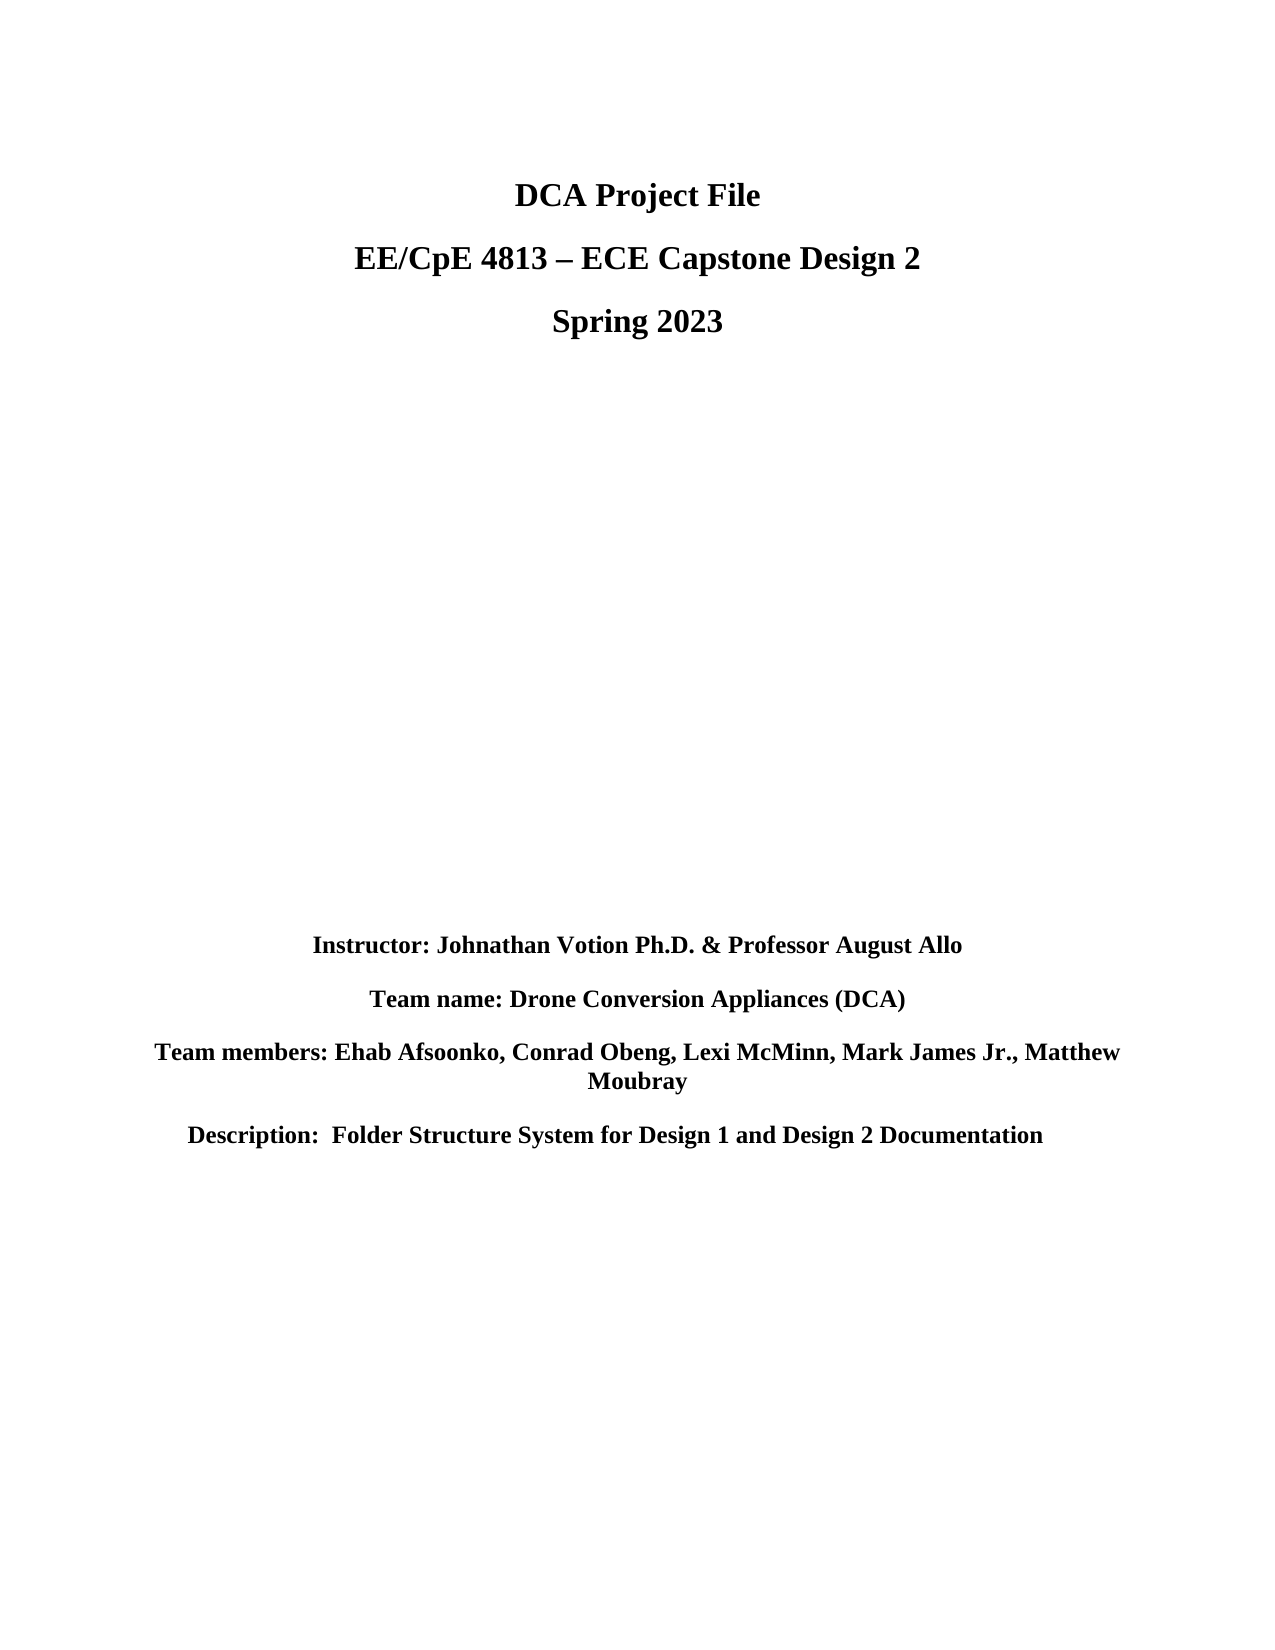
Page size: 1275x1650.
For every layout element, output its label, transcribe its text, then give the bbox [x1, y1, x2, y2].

text DCA Project File [150, 175, 1125, 213]
text EE/CpE 4813 – ECE Capstone Design 2 [150, 238, 1125, 277]
text Spring 2023 [150, 302, 1125, 340]
text Description: Folder Structure System for Design 1 and Design 2 Documentation [150, 1120, 1125, 1149]
text Team members: Ehab Afsoonko, Conrad Obeng, Lexi McMinn, Mark James Jr., Matthew Moubray [150, 1037, 1125, 1095]
text Instructor: Johnathan Votion Ph.D. & Professor August Allo [150, 930, 1125, 959]
text Team name: Drone Conversion Appliances (DCA) [150, 984, 1125, 1012]
